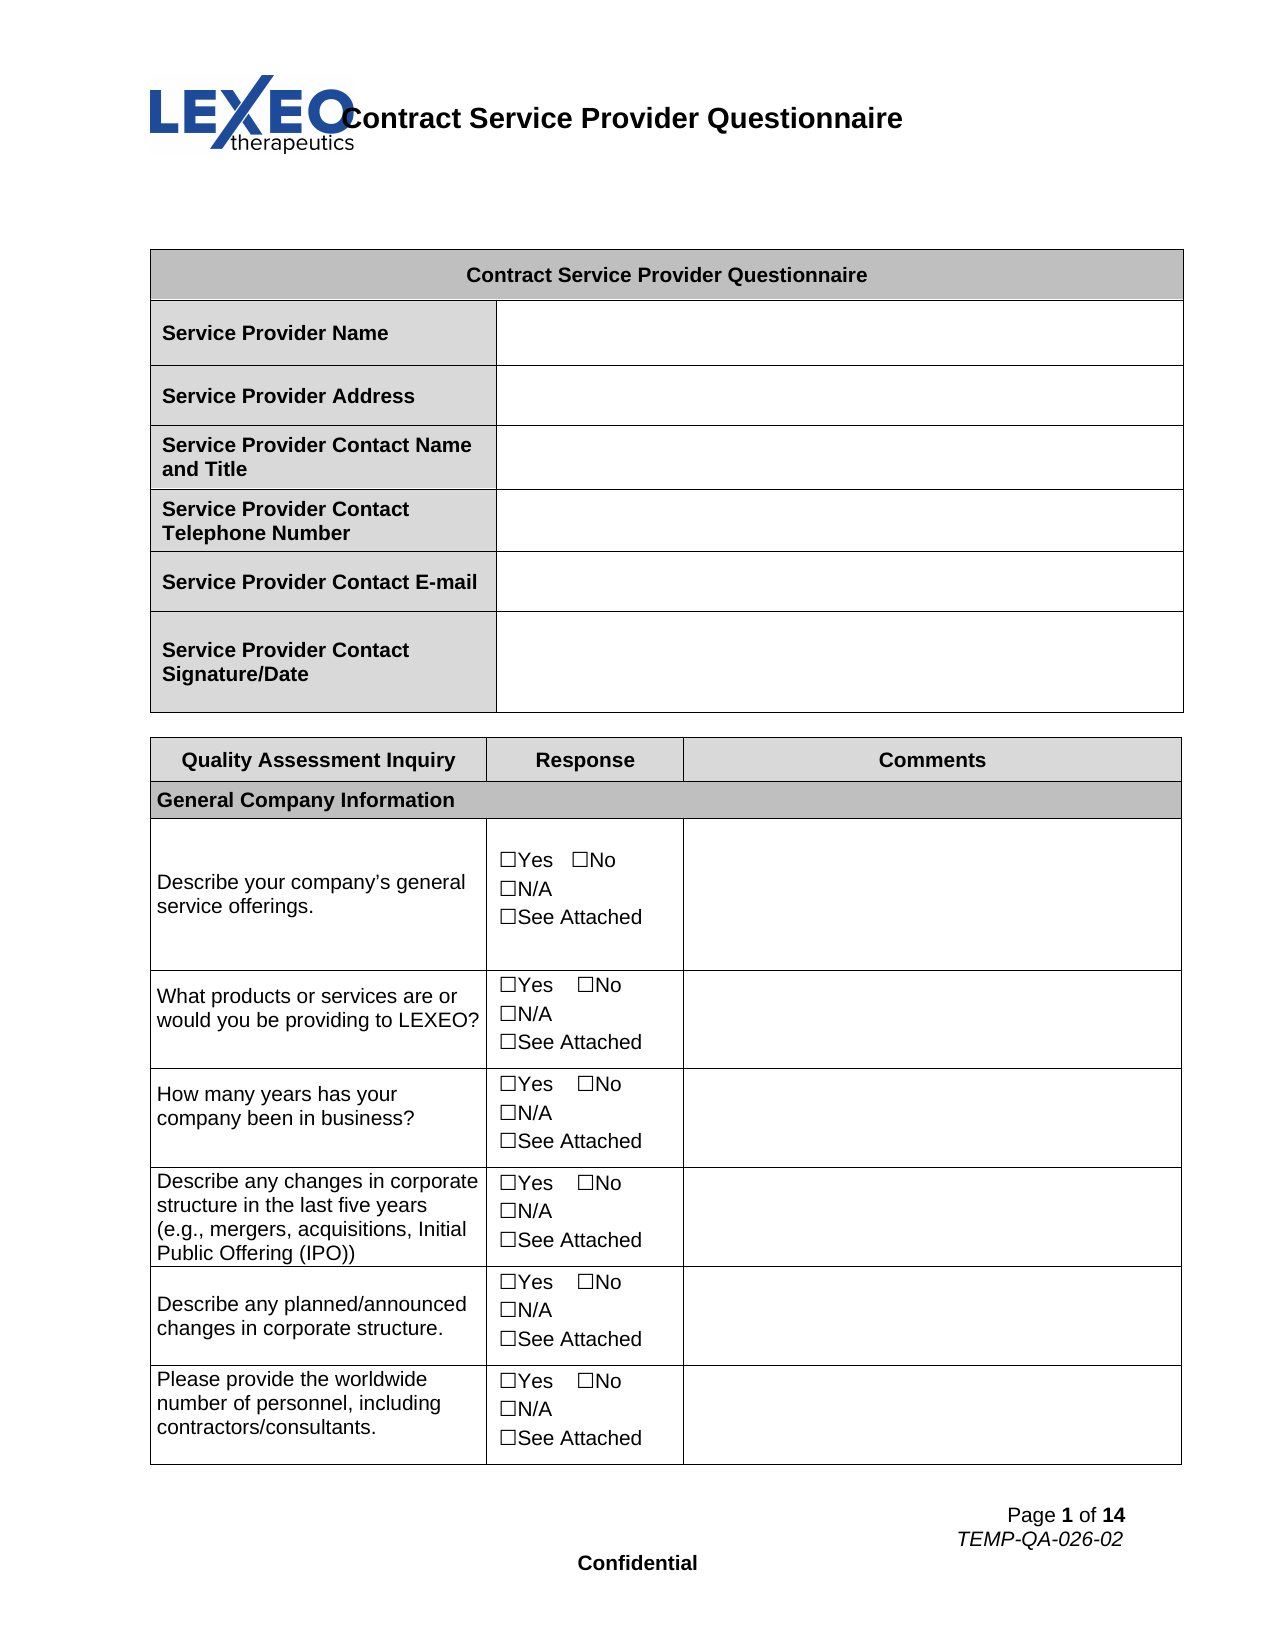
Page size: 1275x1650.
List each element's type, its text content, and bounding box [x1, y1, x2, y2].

table_cell Service Provider Contact Name and Title [151, 426, 496, 488]
table_cell [497, 426, 1183, 488]
table_header Response [487, 738, 683, 781]
table_cell [497, 301, 1183, 365]
table_cell [497, 612, 1183, 712]
table_cell Yes No N/A See Attached [487, 1267, 683, 1365]
table_header Quality Assessment Inquiry [151, 738, 486, 781]
table_cell [684, 819, 1181, 969]
table_cell [497, 366, 1183, 425]
table_cell [684, 1267, 1181, 1365]
table_header Comments [684, 738, 1181, 781]
table_cell Service Provider Name [151, 301, 496, 365]
table_cell Yes No N/A See Attached [487, 1168, 683, 1266]
picture [150, 75, 354, 154]
table_cell Yes No N/A See Attached [487, 819, 683, 969]
table_cell [684, 1069, 1181, 1167]
table_cell [684, 971, 1181, 1068]
table_cell How many years has your company been in business? [151, 1069, 486, 1167]
table_cell Service Provider Contact Signature/Date [151, 612, 496, 712]
table_cell Describe any changes in corporate structure in the last five years (e.g., mergers, acquisitions, Initial Public Offering (IPO)) [151, 1168, 486, 1266]
table_header Contract Service Provider Questionnaire [151, 250, 1183, 299]
table_cell [684, 1168, 1181, 1266]
table_cell Please provide the worldwide number of personnel, including contractors/consultants. [151, 1366, 486, 1464]
table_cell Describe your company’s general service offerings. [151, 819, 486, 969]
table_cell [684, 1366, 1181, 1464]
table_cell Service Provider Contact Telephone Number [151, 490, 496, 551]
table_cell Describe any planned/announced changes in corporate structure. [151, 1267, 486, 1365]
table_cell Service Provider Contact E-mail [151, 552, 496, 611]
table_cell Yes No N/A See Attached [487, 1366, 683, 1464]
table_cell What products or services are or would you be providing to LEXEO? [151, 971, 486, 1068]
table_cell Yes No N/A See Attached [487, 1069, 683, 1167]
picture [346, 111, 354, 125]
table_cell [497, 490, 1183, 551]
table_cell Service Provider Address [151, 366, 496, 425]
table_cell General Company Information [151, 782, 1181, 818]
table_cell Yes No N/A See Attached [487, 971, 683, 1068]
table_cell [497, 552, 1183, 611]
